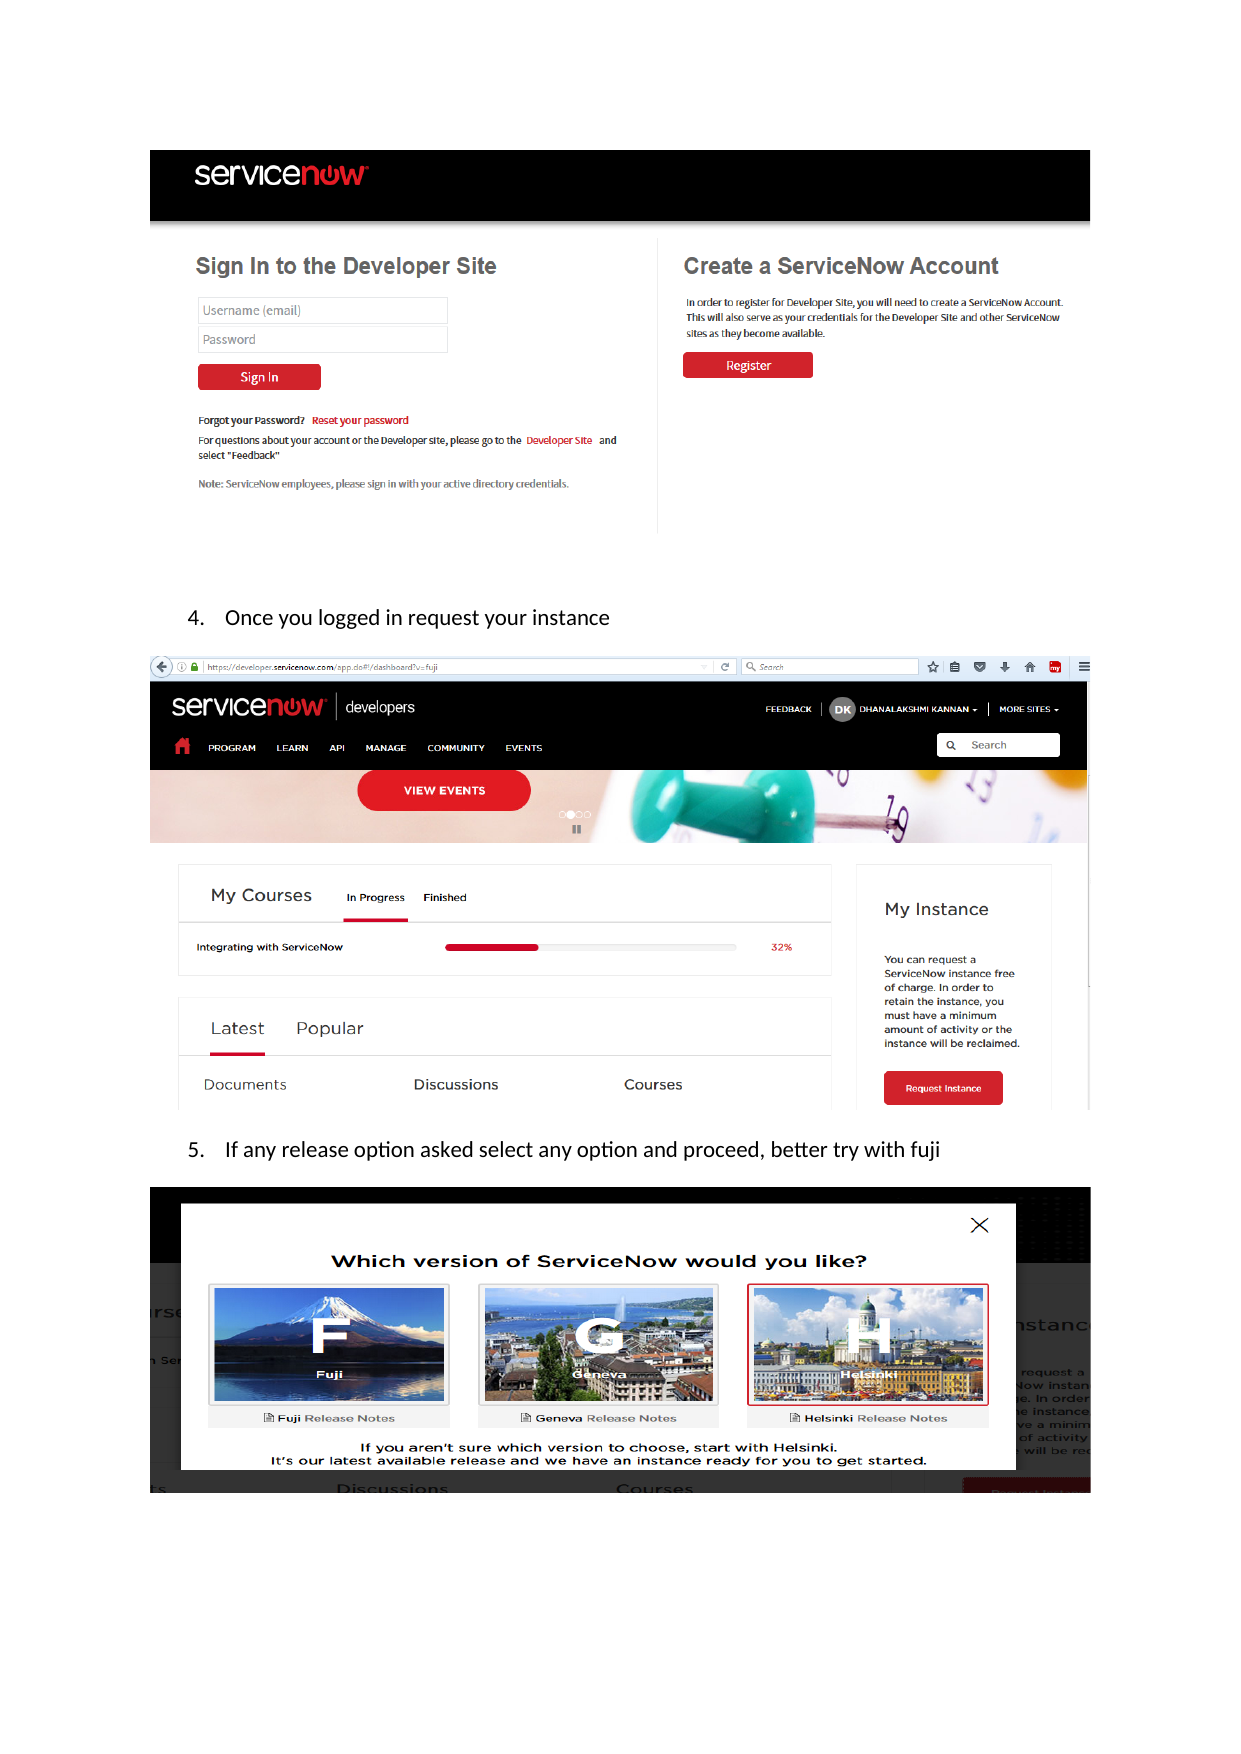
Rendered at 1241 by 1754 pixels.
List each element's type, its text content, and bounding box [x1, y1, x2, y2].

picture [150, 150, 1091, 579]
list If any release option asked select any option and proceed, better try with fuji [187, 1135, 1090, 1163]
picture [150, 656, 1091, 1110]
list Once you logged in request your instance [187, 603, 1090, 631]
picture [150, 1187, 1091, 1493]
